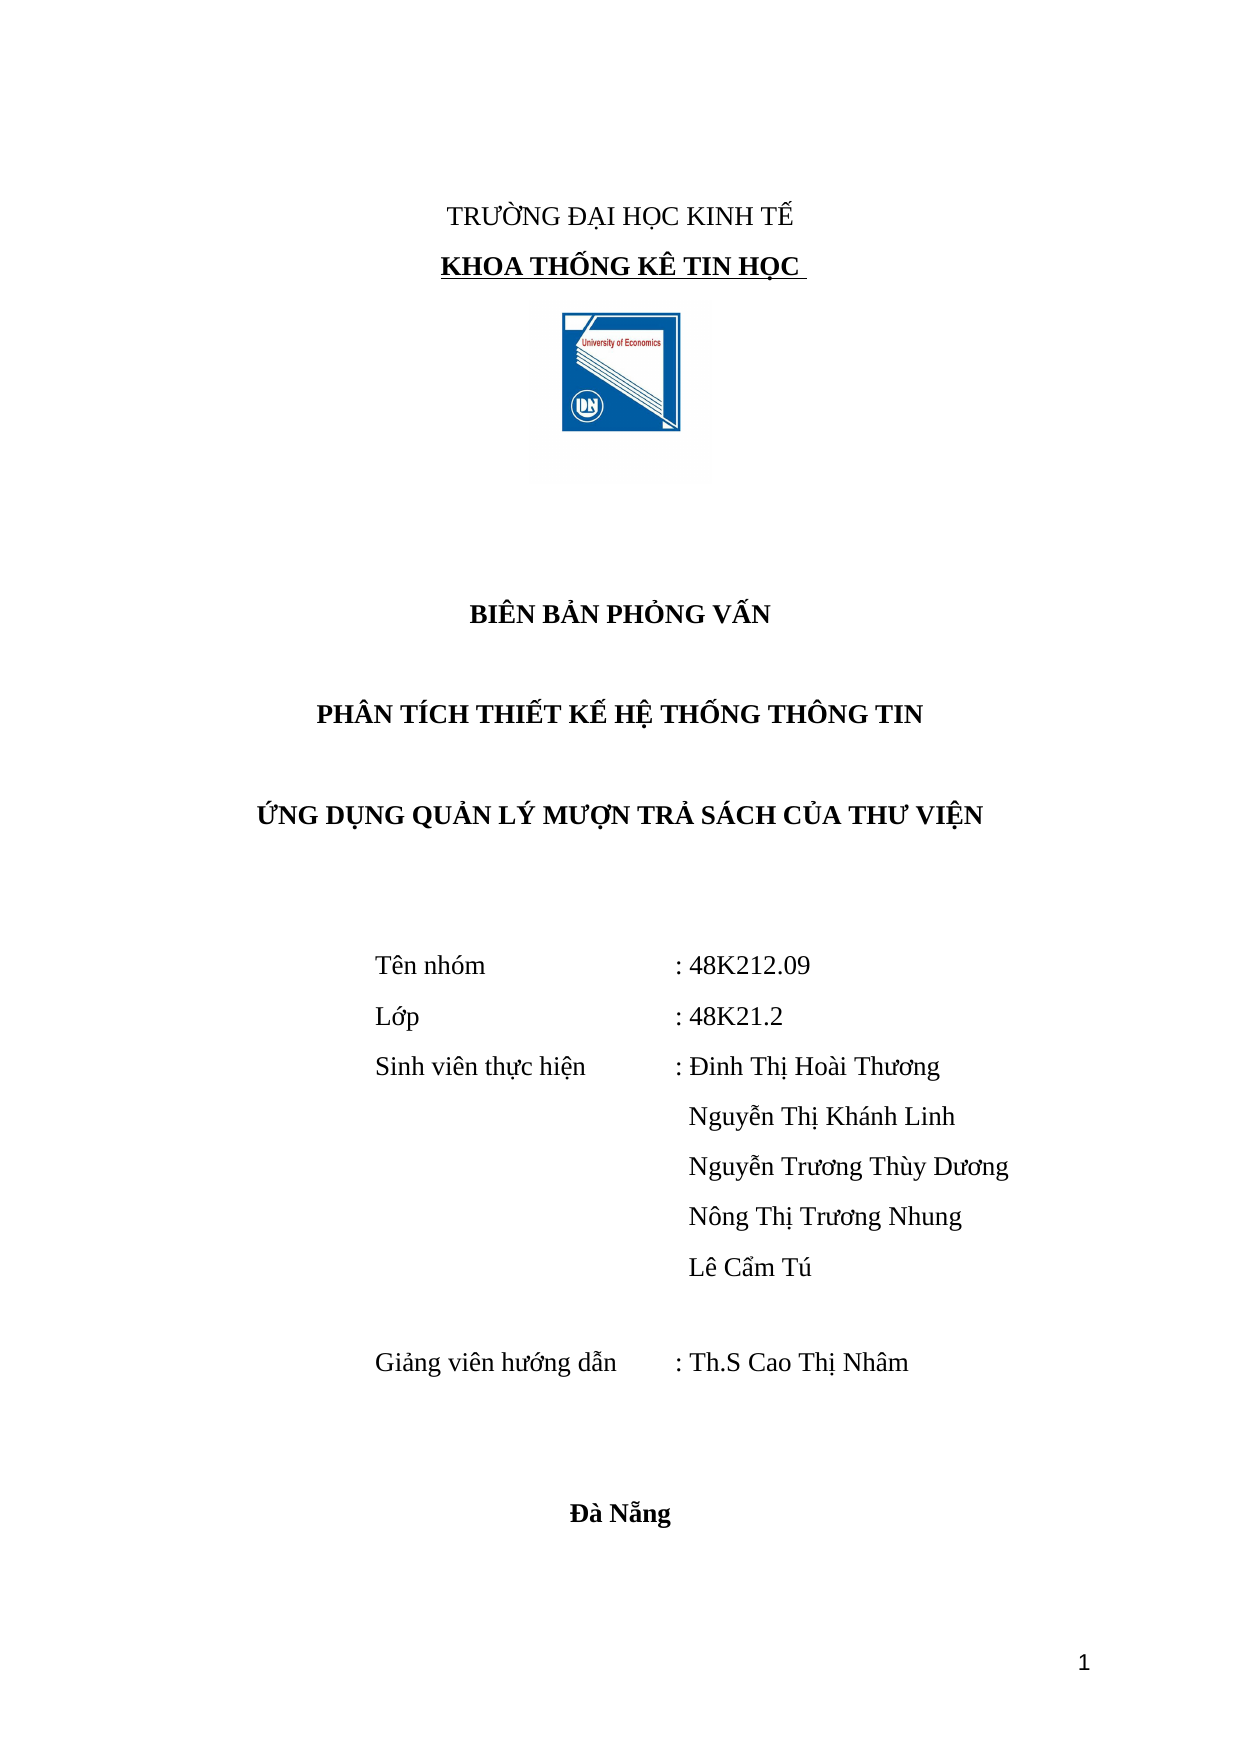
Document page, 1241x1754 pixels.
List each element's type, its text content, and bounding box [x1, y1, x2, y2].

text Lớp : 48K21.2 [375, 1000, 1090, 1031]
text Giảng viên hướng dẫn : Th.S Cao Thị Nhâm [150, 1346, 1090, 1377]
text BIÊN BẢN PHỎNG VẤN [150, 598, 1090, 629]
text KHOA THỐNG KÊ TIN HỌC [150, 250, 1090, 282]
text Lê Cẩm Tú [150, 1251, 1090, 1282]
text Đà Nẵng [150, 1497, 1090, 1528]
text TRƯỜNG ĐẠI HỌC KINH TẾ [150, 200, 1090, 231]
text PHÂN TÍCH THIẾT KẾ HỆ THỐNG THÔNG TIN [150, 698, 1090, 729]
text Nguyễn Trương Thùy Dương [150, 1150, 1090, 1181]
text Nông Thị Trương Nhung [150, 1201, 1090, 1232]
text ỨNG DỤNG QUẢN LÝ MƯỢN TRẢ SÁCH CỦA THƯ VIỆN [150, 799, 1090, 830]
picture [528, 300, 712, 484]
text Sinh viên thực hiện : Đinh Thị Hoài Thương [375, 1050, 1090, 1081]
text Nguyễn Thị Khánh Linh [375, 1100, 1090, 1131]
text Tên nhóm : 48K212.09 [375, 949, 1090, 981]
